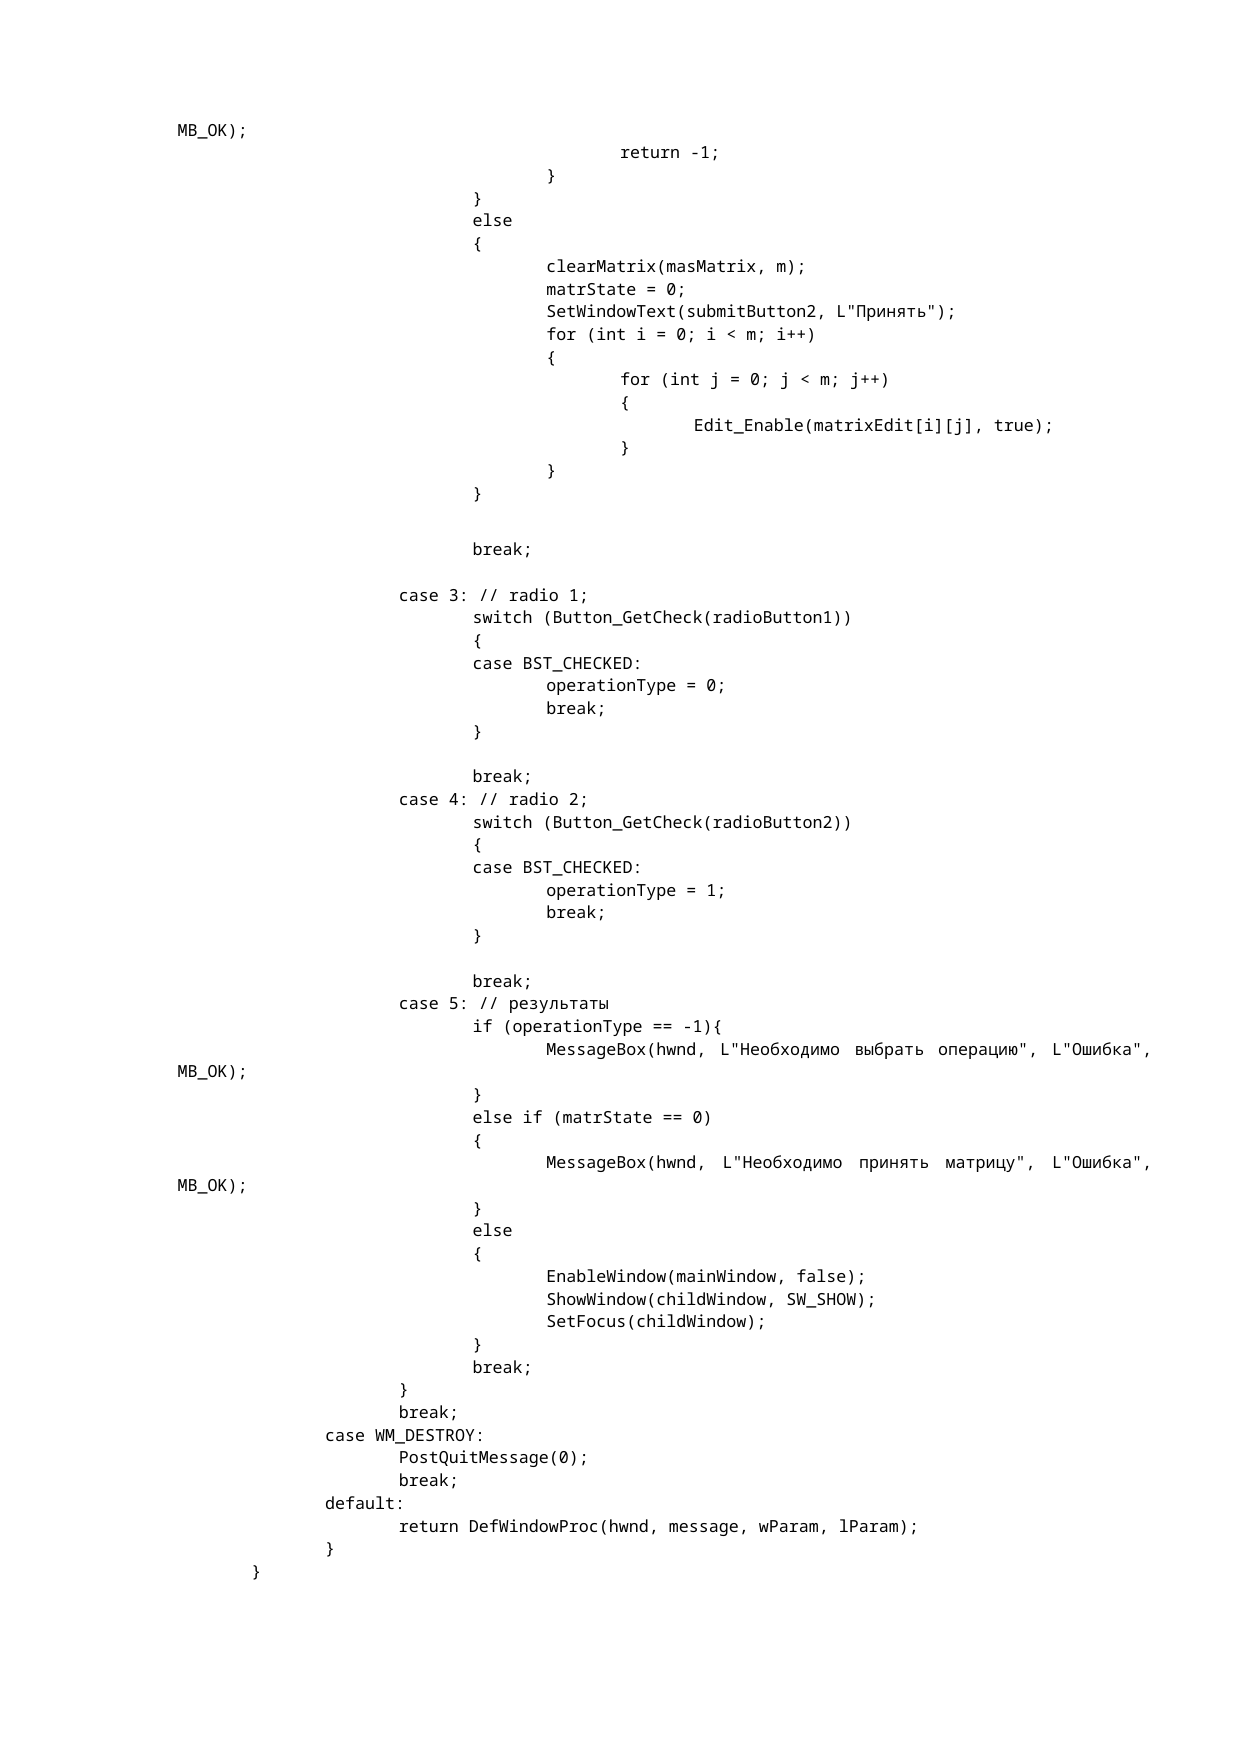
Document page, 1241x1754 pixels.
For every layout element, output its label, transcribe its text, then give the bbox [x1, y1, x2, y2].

text for (int i = 0; i < m; i++) [177, 322, 1152, 345]
text case BST_CHECKED: [177, 856, 1152, 878]
text } [177, 924, 1152, 946]
text PostQuitMessage(0); [177, 1446, 1152, 1469]
text } [177, 186, 1152, 209]
text matrState = 0; [177, 277, 1152, 300]
text { [177, 628, 1152, 651]
text return DefWindowProc(hwnd, message, wParam, lParam); [177, 1514, 1152, 1537]
text break; [177, 1469, 1152, 1491]
text } [177, 163, 1152, 186]
text break; [177, 901, 1152, 924]
text else if (matrState == 0) [177, 1105, 1152, 1128]
text operationType = 0; [177, 674, 1152, 697]
text { [177, 1128, 1152, 1151]
text { [177, 391, 1152, 413]
text break; [177, 969, 1152, 992]
text default: [177, 1491, 1152, 1514]
text } [177, 436, 1152, 459]
text } [177, 719, 1152, 742]
text break; [177, 697, 1152, 719]
text SetWindowText(submitButton2, L"Принять"); [177, 300, 1152, 322]
text ShowWindow(childWindow, SW_SHOW); [177, 1287, 1152, 1310]
text { [177, 1242, 1152, 1264]
text } [177, 1378, 1152, 1401]
text return -1; [177, 141, 1152, 163]
text EnableWindow(mainWindow, false); [177, 1264, 1152, 1287]
text Edit_Enable(matrixEdit[i][j], true); [177, 413, 1152, 436]
text MessageBox(hwnd, L"Необходимо выбрать операцию", L"Ошибка", MB_OK); [177, 1037, 1152, 1083]
text } [177, 459, 1152, 481]
text } [177, 1332, 1152, 1355]
text } [177, 1083, 1152, 1105]
text clearMatrix(masMatrix, m); [177, 254, 1152, 277]
text { [177, 833, 1152, 856]
text case 4: // radio 2; [177, 787, 1152, 810]
text operationType = 1; [177, 878, 1152, 901]
text MessageBox(hwnd, L"Необходимо принять матрицу", L"Ошибка", MB_OK); [177, 1151, 1152, 1196]
text case WM_DESTROY: [177, 1423, 1152, 1446]
text break; [177, 1401, 1152, 1423]
text break; [177, 1355, 1152, 1378]
text case BST_CHECKED: [177, 651, 1152, 674]
text { [177, 345, 1152, 368]
text for (int j = 0; j < m; j++) [177, 368, 1152, 391]
text case 3: // radio 1; [177, 583, 1152, 606]
text else [177, 1219, 1152, 1242]
text { [177, 232, 1152, 254]
text case 5: // результаты [177, 992, 1152, 1014]
text } [177, 1537, 1152, 1559]
text switch (Button_GetCheck(radioButton2)) [177, 810, 1152, 833]
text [177, 118, 1152, 141]
text break; [177, 765, 1152, 787]
text } [177, 481, 1152, 504]
text switch (Button_GetCheck(radioButton1)) [177, 606, 1152, 628]
text if (operationType == -1){ [177, 1014, 1152, 1037]
text SetFocus(childWindow); [177, 1310, 1152, 1332]
text break; [177, 538, 1152, 560]
text } [177, 1196, 1152, 1219]
text } [177, 1559, 1152, 1582]
text else [177, 209, 1152, 232]
